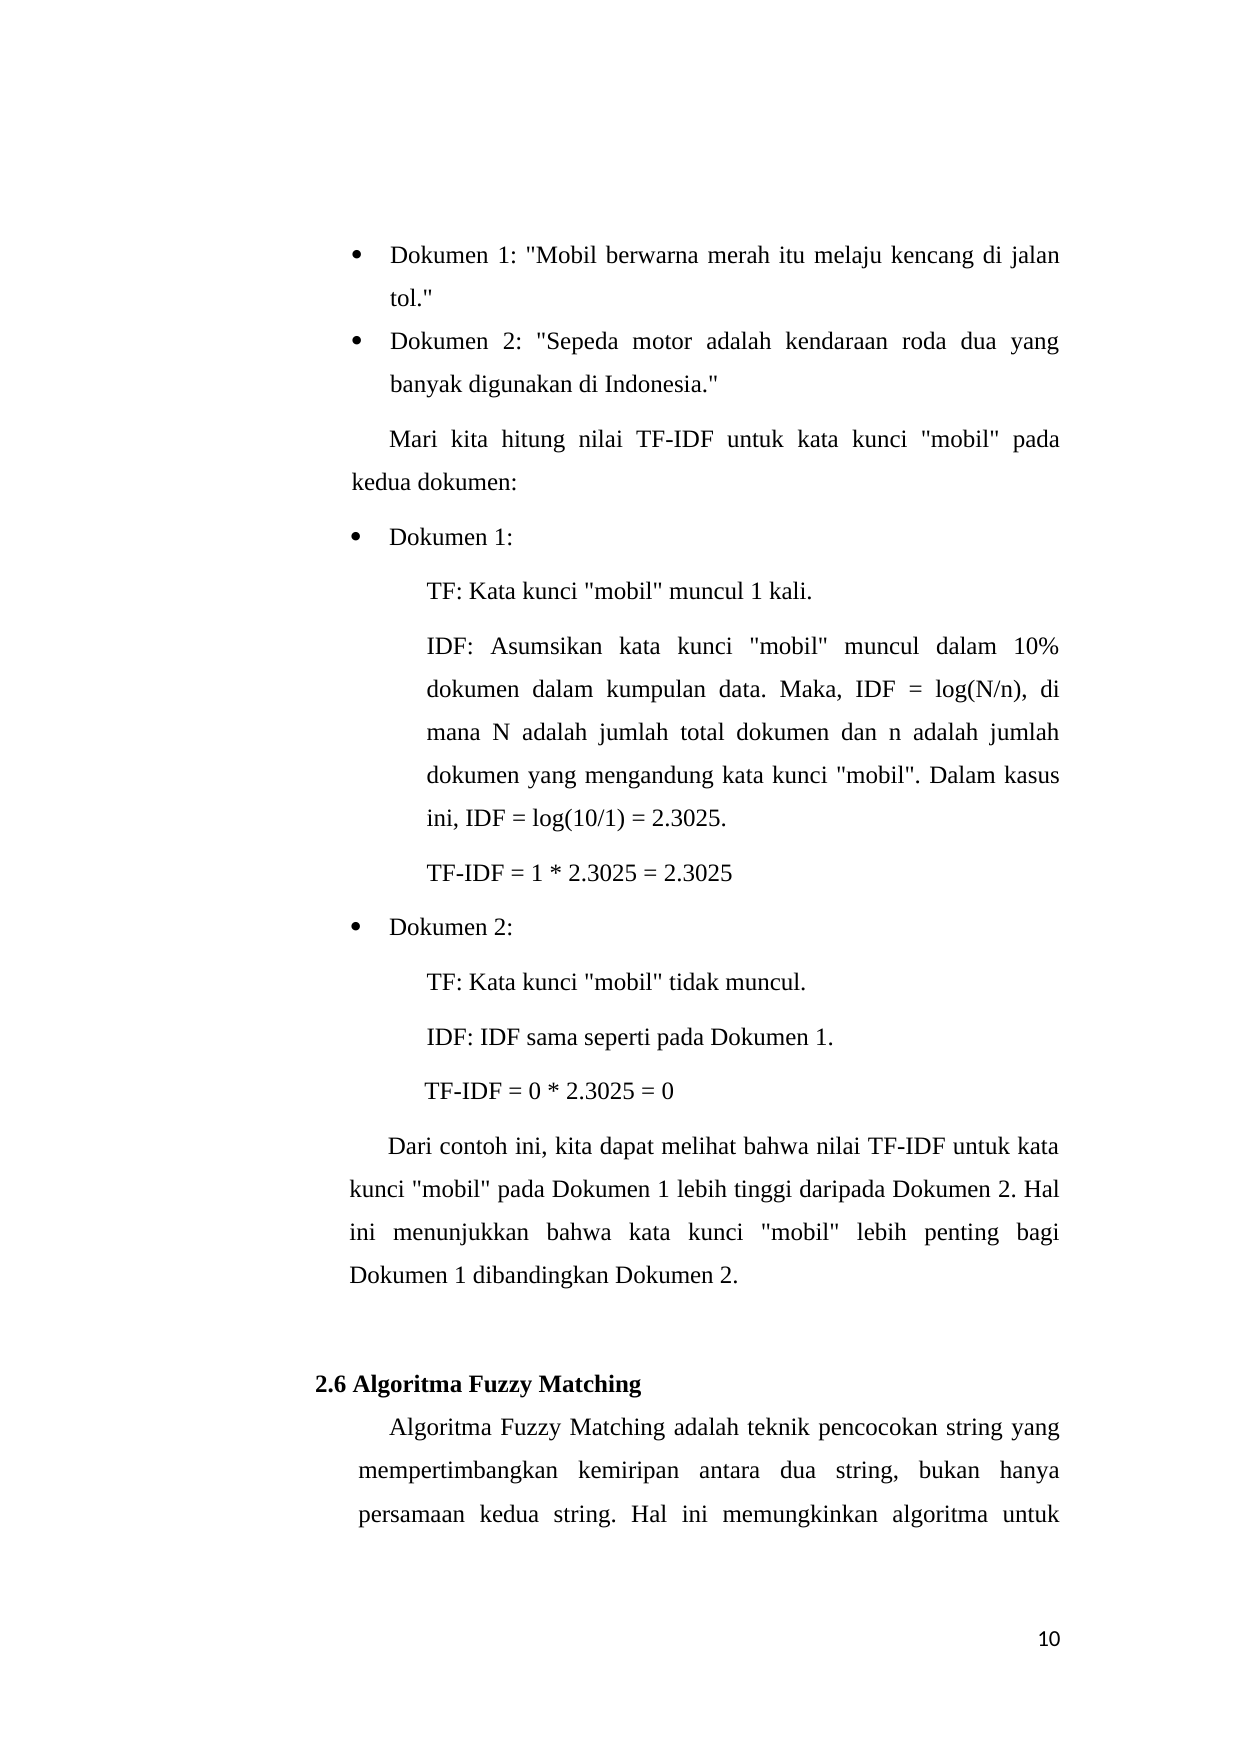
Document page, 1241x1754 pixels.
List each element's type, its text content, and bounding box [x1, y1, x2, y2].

text IDF: Asumsikan kata kunci "mobil" muncul dalam 10% dokumen dalam kumpulan data. Maka, IDF = log(N/n), di mana N adalah jumlah total dokumen dan n adalah jumlah dokumen yang mengandung kata kunci "mobil". Dalam kasus ini, IDF = log(10/1) = 2.3025. [426, 631, 1060, 832]
text TF: Kata kunci "mobil" muncul 1 kali. [351, 576, 1060, 605]
text Mari kita hitung nilai TF-IDF untuk kata kunci "mobil" pada kedua dokumen: [351, 424, 1060, 496]
text TF-IDF = 0 * 2.3025 = 0 [349, 1076, 1060, 1105]
text Dari contoh ini, kita dapat melihat bahwa nilai TF-IDF untuk kata kunci "mobil" pada Dokumen 1 lebih tinggi daripada Dokumen 2. Hal ini menunjukkan bahwa kata kunci "mobil" lebih penting bagi Dokumen 1 dibandingkan Dokumen 2. [349, 1131, 1060, 1289]
subtitle 2.6 Algoritma Fuzzy Matching [315, 1369, 1060, 1398]
text TF: Kata kunci "mobil" tidak muncul. [351, 967, 1060, 996]
list Dokumen 2: [351, 912, 1060, 941]
text TF-IDF = 1 * 2.3025 = 2.3025 [351, 858, 1060, 887]
list Dokumen 1: "Mobil berwarna merah itu melaju kencang di jalan tol." [352, 240, 1060, 312]
list Dokumen 2: "Sepeda motor adalah kendaraan roda dua yang banyak digunakan di Indonesia." [352, 326, 1060, 398]
text IDF: IDF sama seperti pada Dokumen 1. [351, 1022, 1060, 1050]
list Dokumen 1: [351, 522, 1060, 550]
